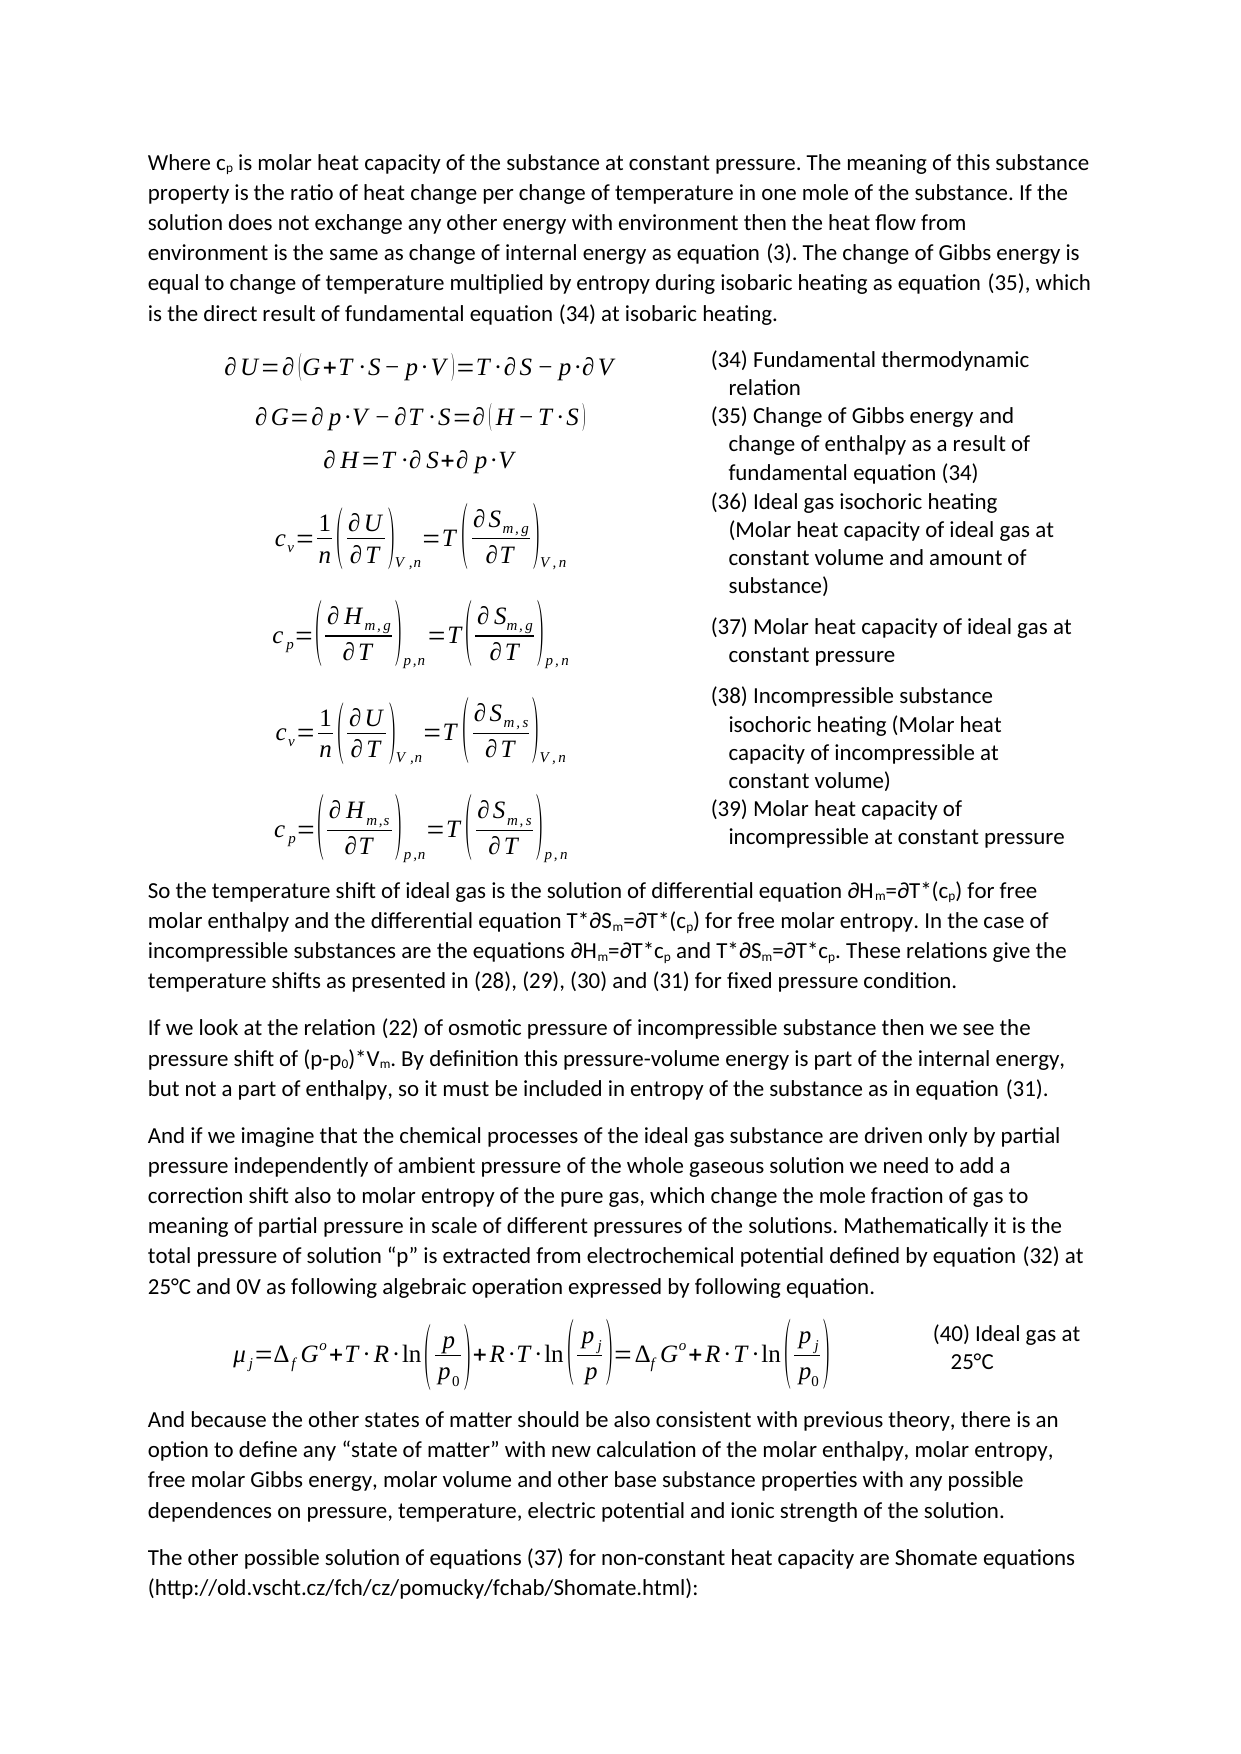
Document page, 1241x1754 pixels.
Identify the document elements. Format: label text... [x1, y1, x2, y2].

table_cell Incompressible substance isochoric heating (Molar heat capacity of incompressible at constant volume) [693, 682, 1092, 794]
text Where cp is molar heat capacity of the substance at constant pressure. The meaning of this substance property is the ratio of heat change per change of temperature in one mole of the substance. If the solution does not exchange any other energy with environment then the heat flow from environment is the same as change of internal energy as equation (3). The change of Gibbs energy is equal to change of temperature multiplied by entropy during isobaric heating as equation (35), which is the direct result of fundamental equation (34) at isobaric heating. [148, 148, 1093, 327]
table_header [148, 1319, 915, 1405]
text And because the other states of matter should be also consistent with previous theory, there is an option to define any “state of matter” with new calculation of the molar enthalpy, molar entropy, free molar Gibbs energy, molar volume and other base substance properties with any possible dependences on pressure, temperature, electric potential and ionic strength of the solution. [148, 1405, 1093, 1524]
table_cell Molar heat capacity of ideal gas at constant pressure [693, 599, 1092, 682]
table_cell Change of Gibbs energy and change of enthalpy as a result of fundamental equation (34) [693, 402, 1092, 487]
table_header Ideal gas at 25°C [915, 1319, 1092, 1405]
table_header [148, 346, 693, 402]
table_cell Ideal gas isochoric heating (Molar heat capacity of ideal gas at constant volume and amount of substance) [693, 487, 1092, 599]
table_cell [148, 402, 693, 487]
table_cell [148, 487, 693, 599]
text If we look at the relation (22) of osmotic pressure of incompressible substance then we see the pressure shift of (p-p0)*Vm. By definition this pressure-volume energy is part of the internal energy, but not a part of enthalpy, so it must be included in entropy of the substance as in equation (31). [148, 1013, 1093, 1102]
table_cell Molar heat capacity of incompressible at constant pressure [693, 794, 1092, 876]
text The other possible solution of equations (37) for non-constant heat capacity are Shomate equations (http://old.vscht.cz/fch/cz/pomucky/fchab/Shomate.html): [148, 1543, 1093, 1601]
table_cell [148, 682, 693, 794]
table_header Fundamental thermodynamic relation [693, 346, 1092, 402]
text So the temperature shift of ideal gas is the solution of differential equation ∂Hm=∂T*(cp) for free molar enthalpy and the differential equation T*∂Sm=∂T*(cp) for free molar entropy. In the case of incompressible substances are the equations ∂Hm=∂T*cp and T*∂Sm=∂T*cp. These relations give the temperature shifts as presented in (28), (29), (30) and (31) for fixed pressure condition. [148, 876, 1093, 995]
table_cell [148, 794, 693, 876]
text And if we imagine that the chemical processes of the ideal gas substance are driven only by partial pressure independently of ambient pressure of the whole gaseous solution we need to add a correction shift also to molar entropy of the pure gas, which change the mole fraction of gas to meaning of partial pressure in scale of different pressures of the solutions. Mathematically it is the total pressure of solution “p” is extracted from electrochemical potential defined by equation (32) at 25°C and 0V as following algebraic operation expressed by following equation. [148, 1121, 1093, 1300]
table_cell [148, 599, 693, 682]
